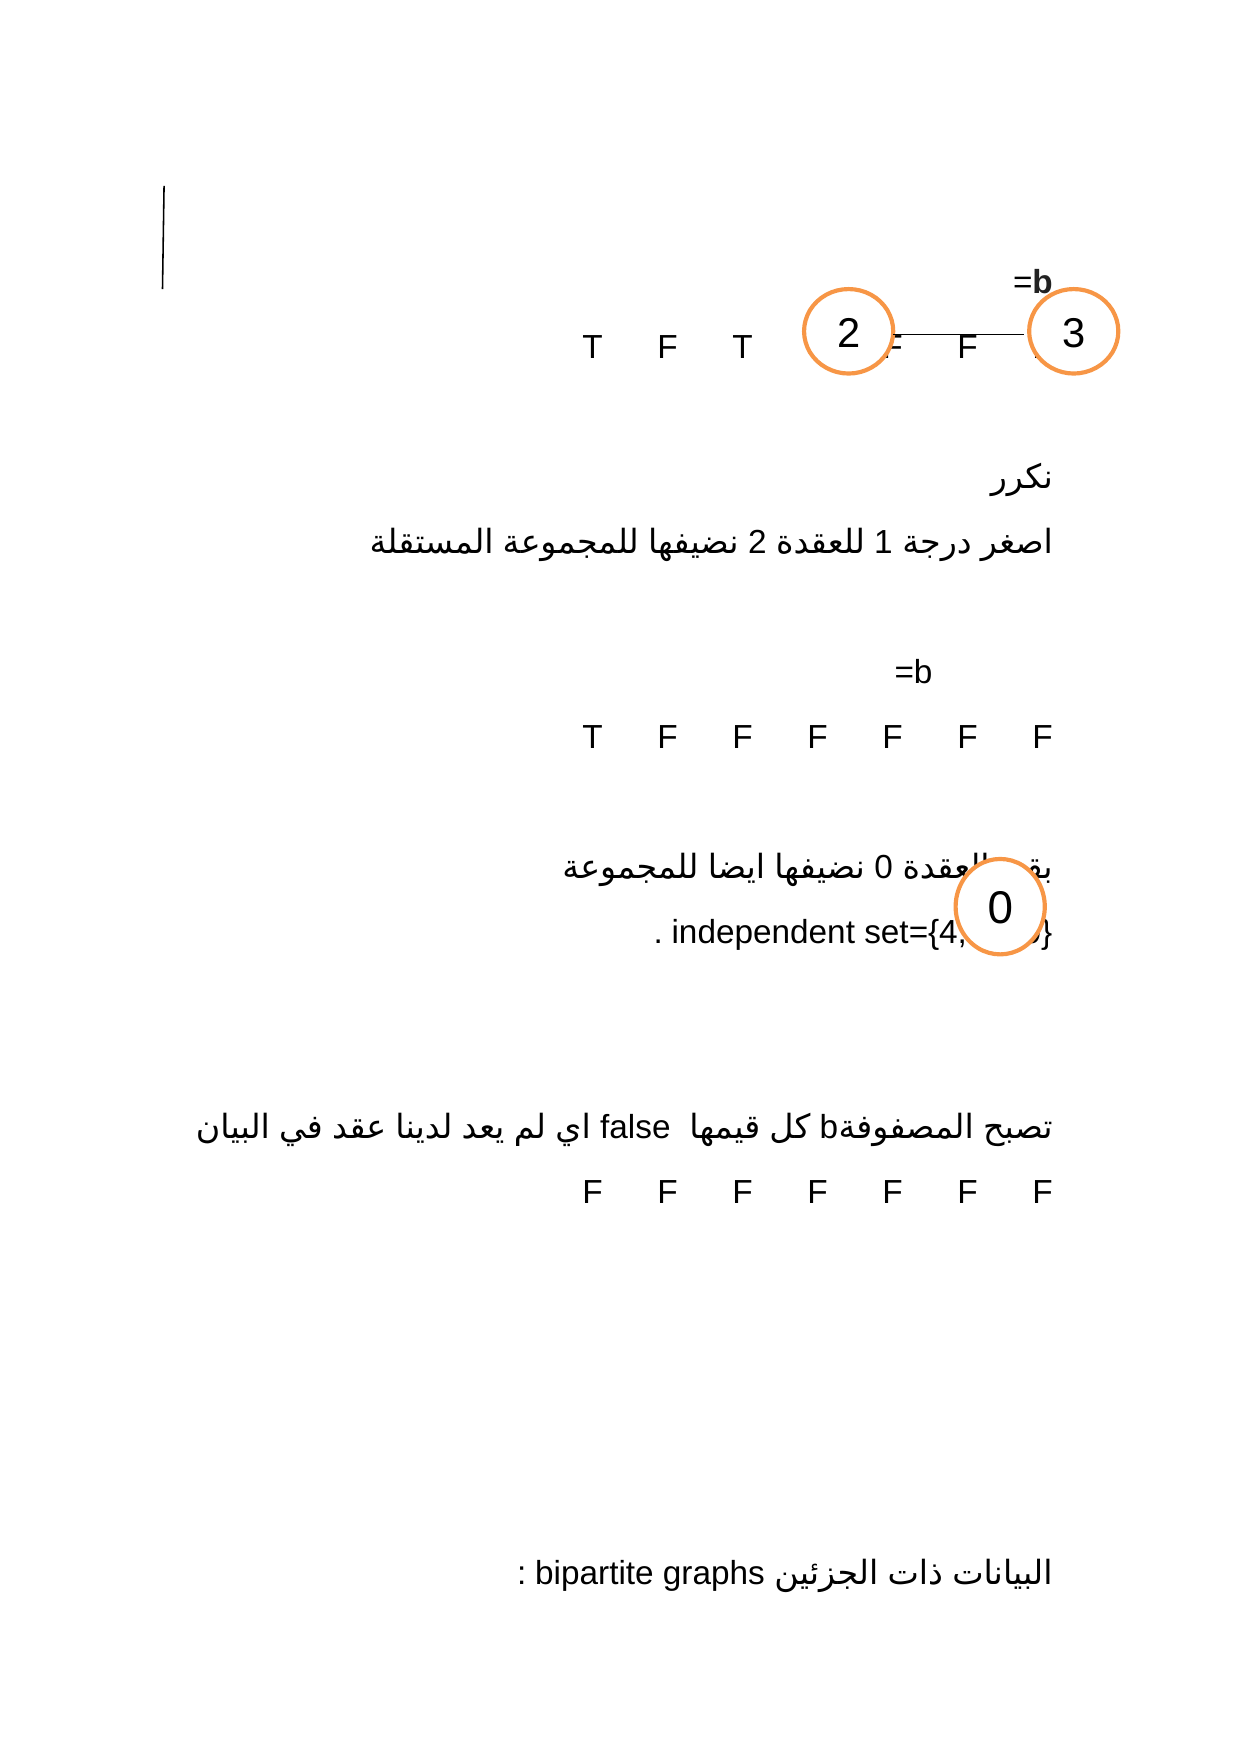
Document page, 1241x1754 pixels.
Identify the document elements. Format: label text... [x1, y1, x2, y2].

text البيانات ذات الجزئين bipartite graphs : [187, 1553, 1053, 1591]
text b= [187, 652, 1053, 691]
text F F F F F F F [187, 1172, 1053, 1211]
text b= [187, 262, 1053, 301]
text independent set={4,5,2,0} . [187, 912, 977, 951]
text F F F T T F T [879, 327, 1043, 366]
text F F F T T F T [187, 327, 818, 366]
text اصغر درجة 1 للعقدة 2 نضيفها للمجموعة المستقلة [187, 522, 1053, 561]
text F F F F F F T [187, 717, 1053, 756]
text تصبح المصفوفةb كل قيمها false اي لم يعد لدينا عقد في البيان [187, 1107, 1053, 1146]
text نكرر [187, 457, 1053, 496]
text بقي العقدة 0 نضيفها ايضا للمجموعة [187, 847, 1053, 886]
